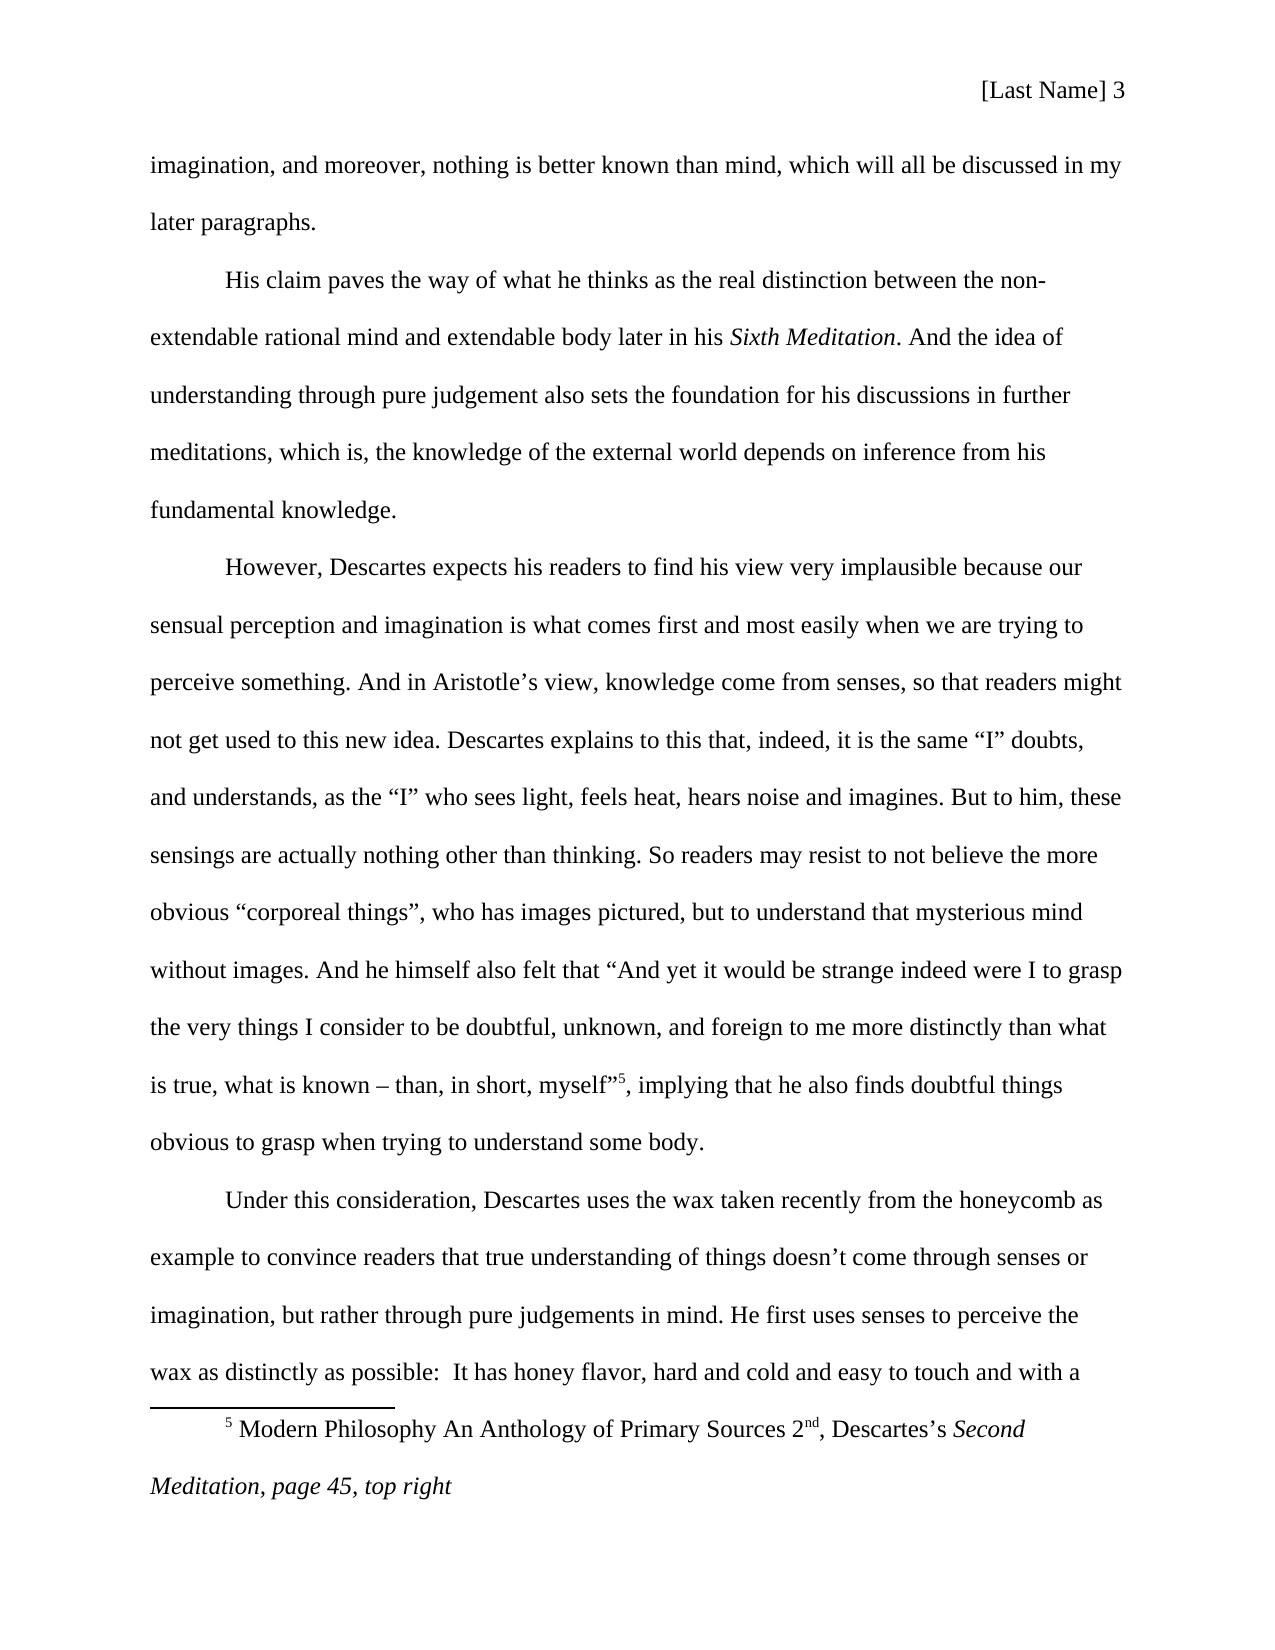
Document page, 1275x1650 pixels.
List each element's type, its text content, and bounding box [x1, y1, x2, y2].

text However, Descartes expects his readers to find his view very implausible because our sensual perception and imagination is what comes first and most easily when we are trying to perceive something. And in Aristotle’s view, knowledge come from senses, so that readers might not get used to this new idea. Descartes explains to this that, indeed, it is the same “I” doubts, and understands, as the “I” who sees light, feels heat, hears noise and imagines. But to him, these sensings are actually nothing other than thinking. So readers may resist to not believe the more obvious “corporeal things”, who has images pictured, but to understand that mysterious mind without images. And he himself also felt that “And yet it would be strange indeed were I to grasp the very things I consider to be doubtful, unknown, and foreign to me more distinctly than what is true, what is known – than, in short, myself”, implying that he also finds doubtful things obvious to grasp when trying to understand some body. [150, 552, 1125, 1156]
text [150, 1185, 1125, 1386]
text Under this idea of his existence, Descartes further digs into the question of what he actually is. He first speculates that he has a body, capable of, for example, “taking food”, “walking about”, “capable of being bounded by some shape”, or “being perceived by touch, sight hearing taste or smell”. However, he bounces back to not knowing at least any measure the nature of his body by reintroducing his “doubt” again. In the case where there exists a “malicious deceiver who deliberately tries to fool him in any way he can”, it is not impossible that he does not have a body at all, and thus sensing and what he ascribed as soul subsequently do not exist. So it follows that only his thought exists for certain. His thought exists as long as he is thinking. And he reflects that he must be careful as digging into the nature of himself since none of the imagination ---- mental images can help him grasp the knowledge of himself. He later uses wax example to conclude that knowledge come from pure judgement instead of senses and imagination, and moreover, nothing is better known than mind, which will all be discussed in my later paragraphs. [150, 150, 1125, 236]
text His claim paves the way of what he thinks as the real distinction between the non-extendable rational mind and extendable body later in his Sixth Meditation. And the idea of understanding through pure judgement also sets the foundation for his discussions in further meditations, which is, the knowledge of the external world depends on inference from his fundamental knowledge. [150, 265, 1125, 524]
